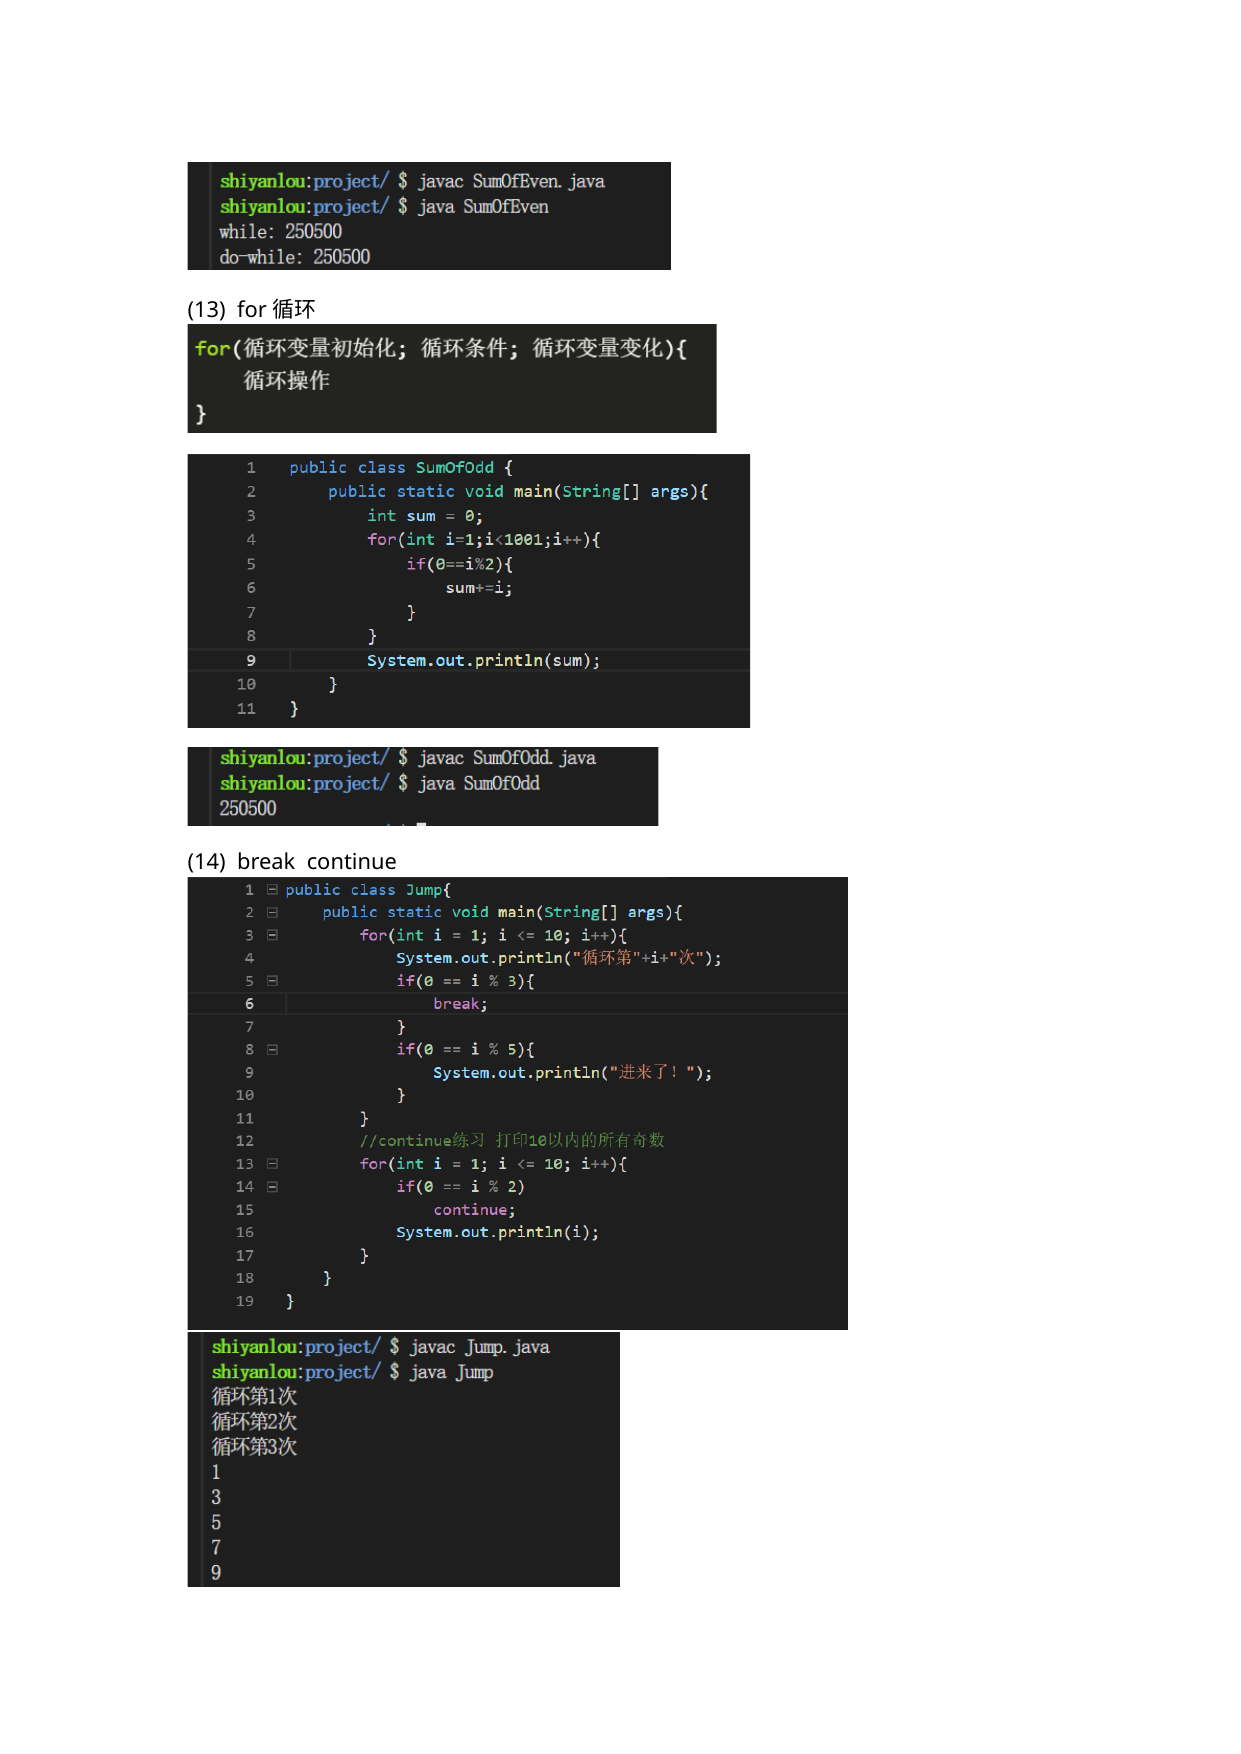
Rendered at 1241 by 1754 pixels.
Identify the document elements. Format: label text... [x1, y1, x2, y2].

picture [187, 747, 659, 826]
picture [187, 877, 848, 1330]
picture [187, 162, 671, 270]
picture [187, 1332, 620, 1587]
list for 循环 [187, 292, 1053, 324]
picture [187, 324, 717, 433]
list break continue [187, 844, 1053, 877]
picture [187, 454, 750, 728]
